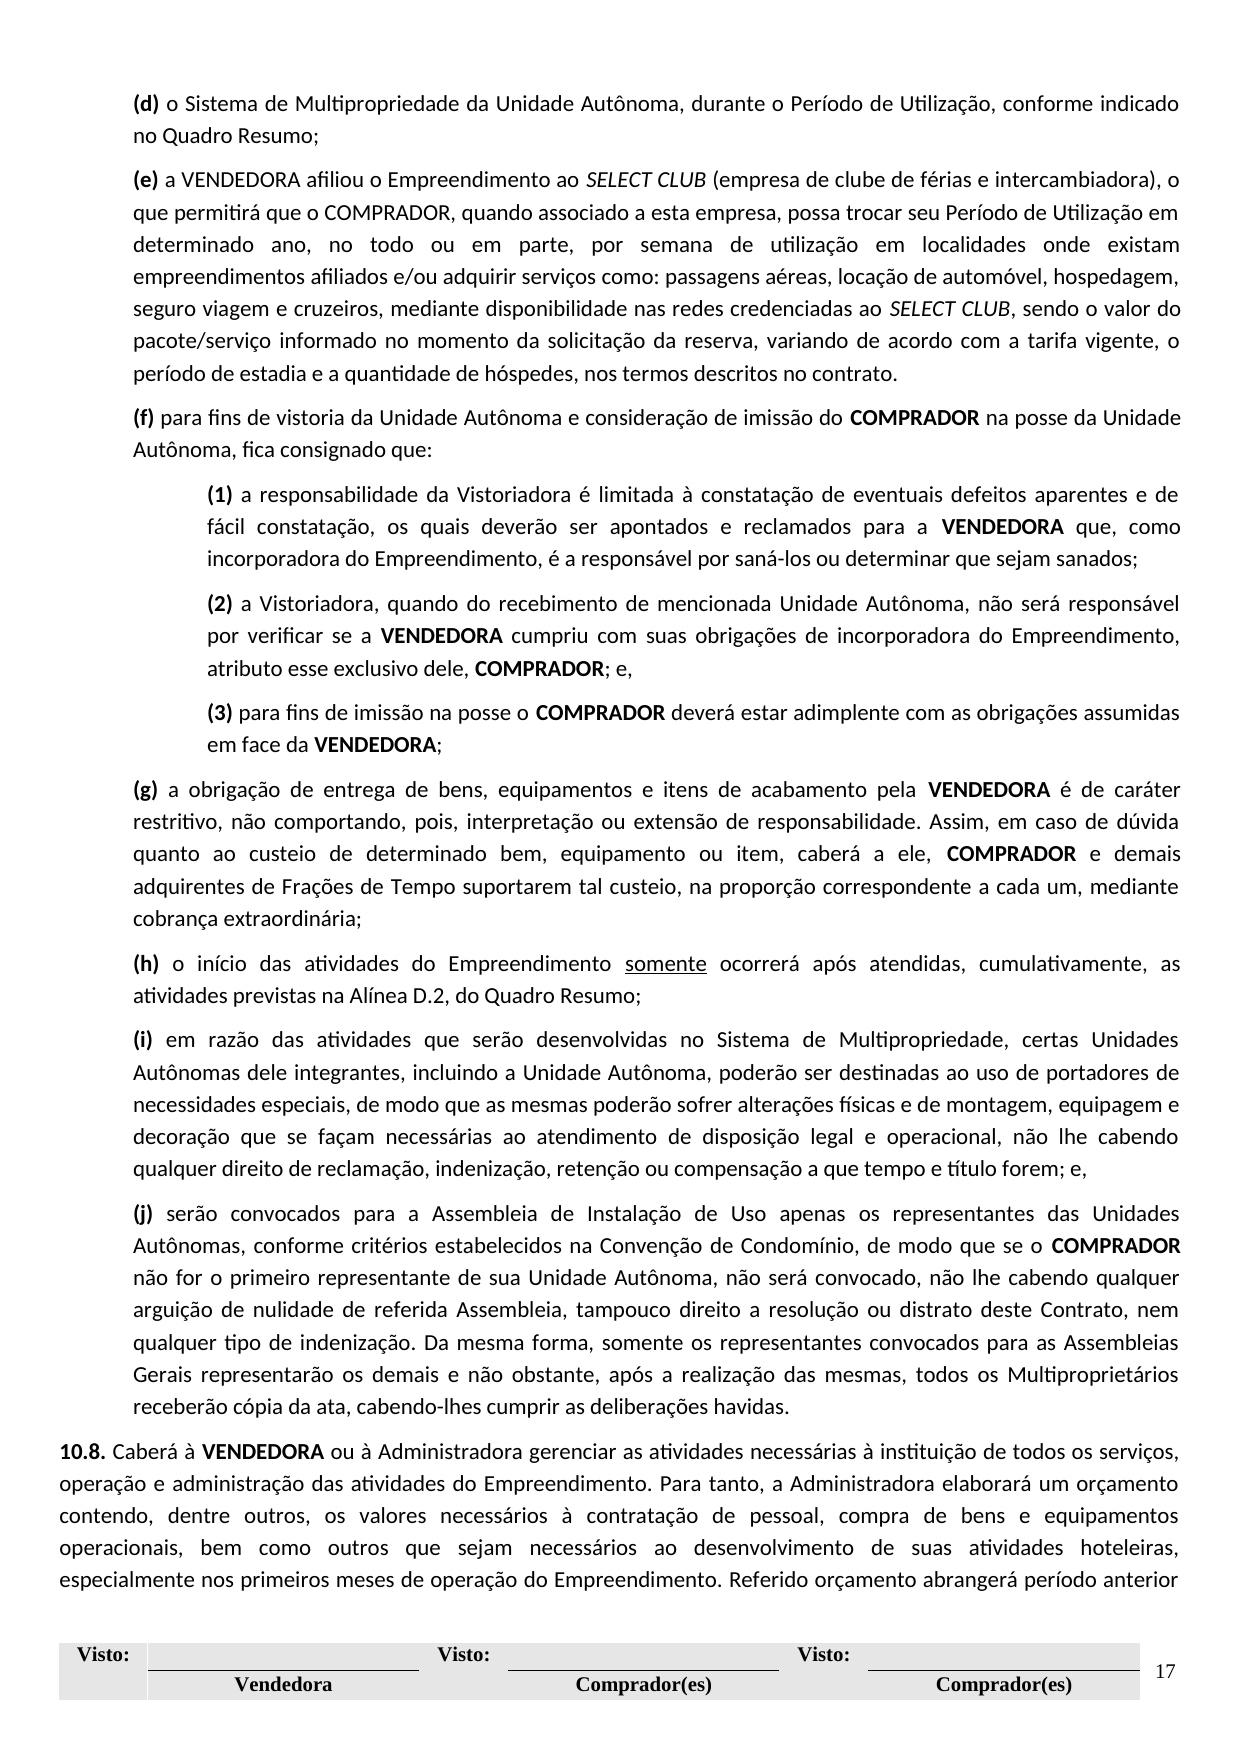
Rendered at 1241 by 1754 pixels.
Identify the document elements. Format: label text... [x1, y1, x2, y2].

text (3) para fins de imissão na posse o COMPRADOR deverá estar adimplente com as obrigações assumidas em face da VENDEDORA; [207, 698, 1181, 758]
text (g) a obrigação de entrega de bens, equipamentos e itens de acabamento pela VENDEDORA é de caráter restritivo, não comportando, pois, interpretação ou extensão de responsabilidade. Assim, em caso de dúvida quanto ao custeio de determinado bem, equipamento ou item, caberá a ele, COMPRADOR e demais adquirentes de Frações de Tempo suportarem tal custeio, na proporção correspondente a cada um, mediante cobrança extraordinária; [133, 775, 1181, 932]
text (1) a responsabilidade da Vistoriadora é limitada à constatação de eventuais defeitos aparentes e de fácil constatação, os quais deverão ser apontados e reclamados para a VENDEDORA que, como incorporadora do Empreendimento, é a responsável por saná-los ou determinar que sejam sanados; [207, 480, 1181, 573]
text (h) o início das atividades do Empreendimento somente ocorrerá após atendidas, cumulativamente, as atividades previstas na Alínea D.2, do Quadro Resumo; [133, 949, 1181, 1009]
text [59, 1437, 1181, 1593]
text (i) em razão das atividades que serão desenvolvidas no Sistema de Multipropriedade, certas Unidades Autônomas dele integrantes, incluindo a Unidade Autônoma, poderão ser destinadas ao uso de portadores de necessidades especiais, de modo que as mesmas poderão sofrer alterações físicas e de montagem, equipagem e decoração que se façam necessárias ao atendimento de disposição legal e operacional, não lhe cabendo qualquer direito de reclamação, indenização, retenção ou compensação a que tempo e título forem; e, [133, 1026, 1181, 1182]
text (d) o Sistema de Multipropriedade da Unidade Autônoma, durante o Período de Utilização, conforme indicado no Quadro Resumo; [133, 89, 1181, 149]
text (e) a VENDEDORA afiliou o Empreendimento ao SELECT CLUB (empresa de clube de férias e intercambiadora), o que permitirá que o COMPRADOR, quando associado a esta empresa, possa trocar seu Período de Utilização em determinado ano, no todo ou em parte, por semana de utilização em localidades onde existam empreendimentos afiliados e/ou adquirir serviços como: passagens aéreas, locação de automóvel, hospedagem, seguro viagem e cruzeiros, mediante disponibilidade nas redes credenciadas ao SELECT CLUB, sendo o valor do pacote/serviço informado no momento da solicitação da reserva, variando de acordo com a tarifa vigente, o período de estadia e a quantidade de hóspedes, nos termos descritos no contrato. [133, 166, 1181, 387]
text (f) para fins de vistoria da Unidade Autônoma e consideração de imissão do COMPRADOR na posse da Unidade Autônoma, fica consignado que: [133, 403, 1181, 463]
text (2) a Vistoriadora, quando do recebimento de mencionada Unidade Autônoma, não será responsável por verificar se a VENDEDORA cumpriu com suas obrigações de incorporadora do Empreendimento, atributo esse exclusivo dele, COMPRADOR; e, [207, 589, 1181, 682]
text (j) serão convocados para a Assembleia de Instalação de Uso apenas os representantes das Unidades Autônomas, conforme critérios estabelecidos na Convenção de Condomínio, de modo que se o COMPRADOR não for o primeiro representante de sua Unidade Autônoma, não será convocado, não lhe cabendo qualquer arguição de nulidade de referida Assembleia, tampouco direito a resolução ou distrato deste Contrato, nem qualquer tipo de indenização. Da mesma forma, somente os representantes convocados para as Assembleias Gerais representarão os demais e não obstante, após a realização das mesmas, todos os Multiproprietários receberão cópia da ata, cabendo-lhes cumprir as deliberações havidas. [133, 1199, 1181, 1420]
